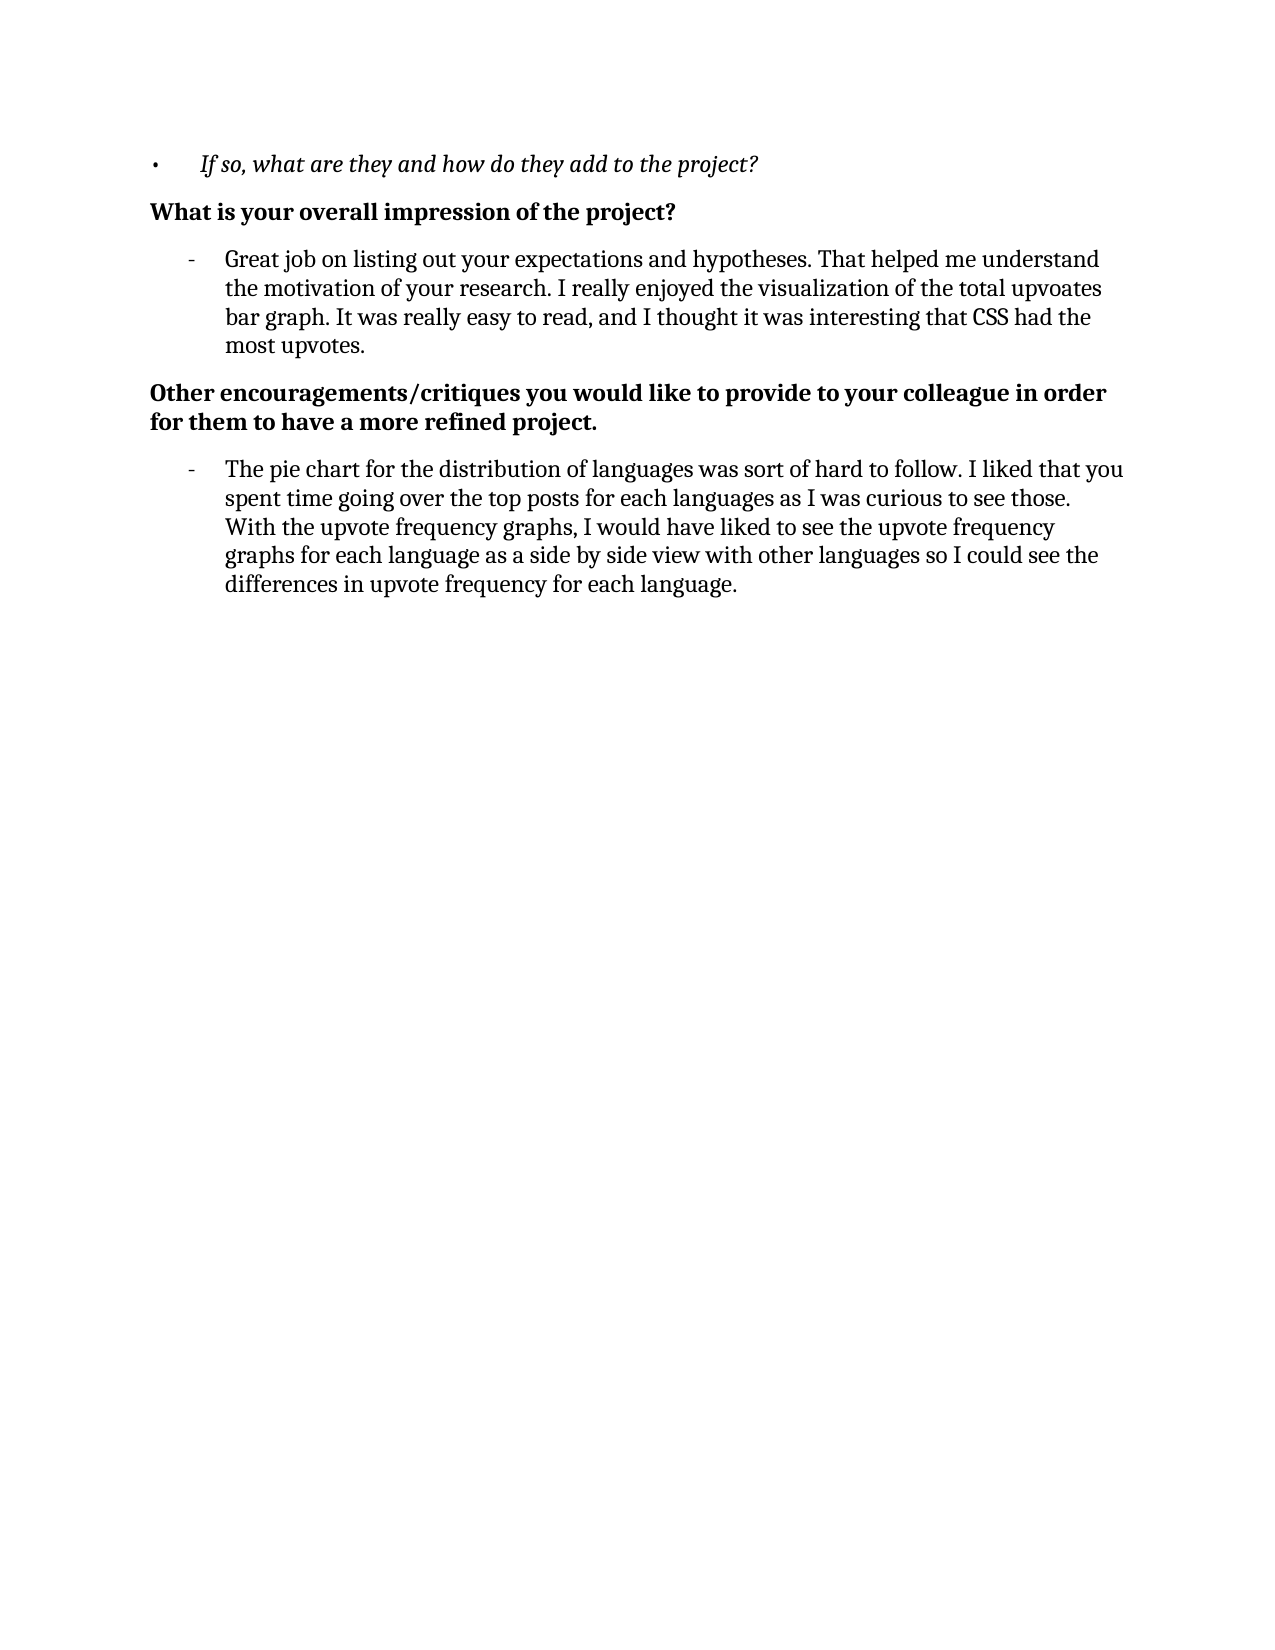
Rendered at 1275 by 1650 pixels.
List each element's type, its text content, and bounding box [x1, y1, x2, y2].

list Great job on listing out your expectations and hypotheses. That helped me understand the motivation of your research. I really enjoyed the visualization of the total upvoates bar graph. It was really easy to read, and I thought it was interesting that CSS had the most upvotes. [187, 245, 1125, 360]
text Other encouragements/critiques you would like to provide to your colleague in order for them to have a more refined project. [150, 379, 1125, 436]
list If so, what are they and how do they add to the project? [150, 150, 1125, 179]
text What is your overall impression of the project? [150, 197, 1125, 226]
list The pie chart for the distribution of languages was sort of hard to follow. I liked that you spent time going over the top posts for each languages as I was curious to see those. With the upvote frequency graphs, I would have liked to see the upvote frequency graphs for each language as a side by side view with other languages so I could see the differences in upvote frequency for each language. [187, 455, 1125, 599]
